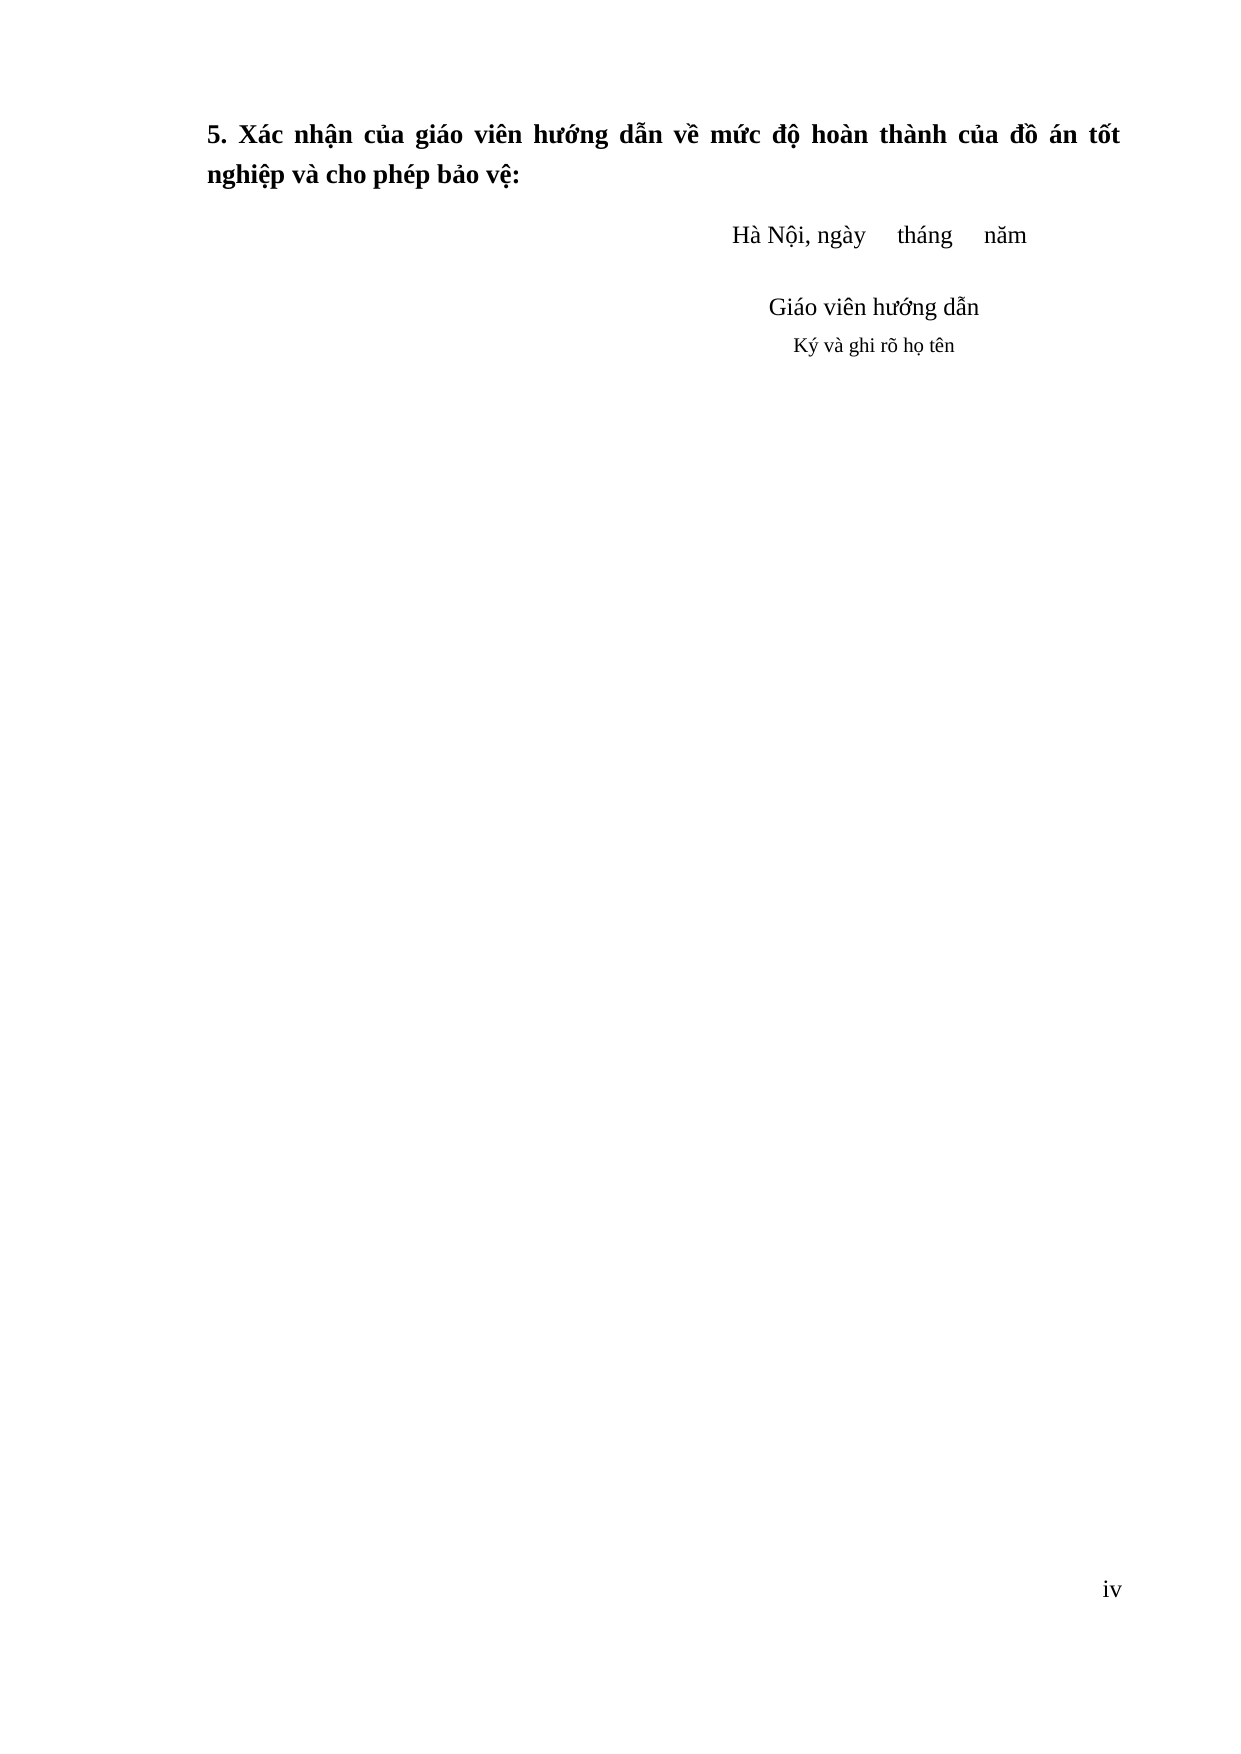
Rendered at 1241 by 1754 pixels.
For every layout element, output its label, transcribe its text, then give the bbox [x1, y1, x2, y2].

text Hà Nội, ngày tháng năm [207, 220, 1122, 248]
text 5. Xác nhận của giáo viên hướng dẫn về mức độ hoàn thành của đồ án tốt nghiệp và cho phép bảo vệ: [207, 118, 1122, 190]
